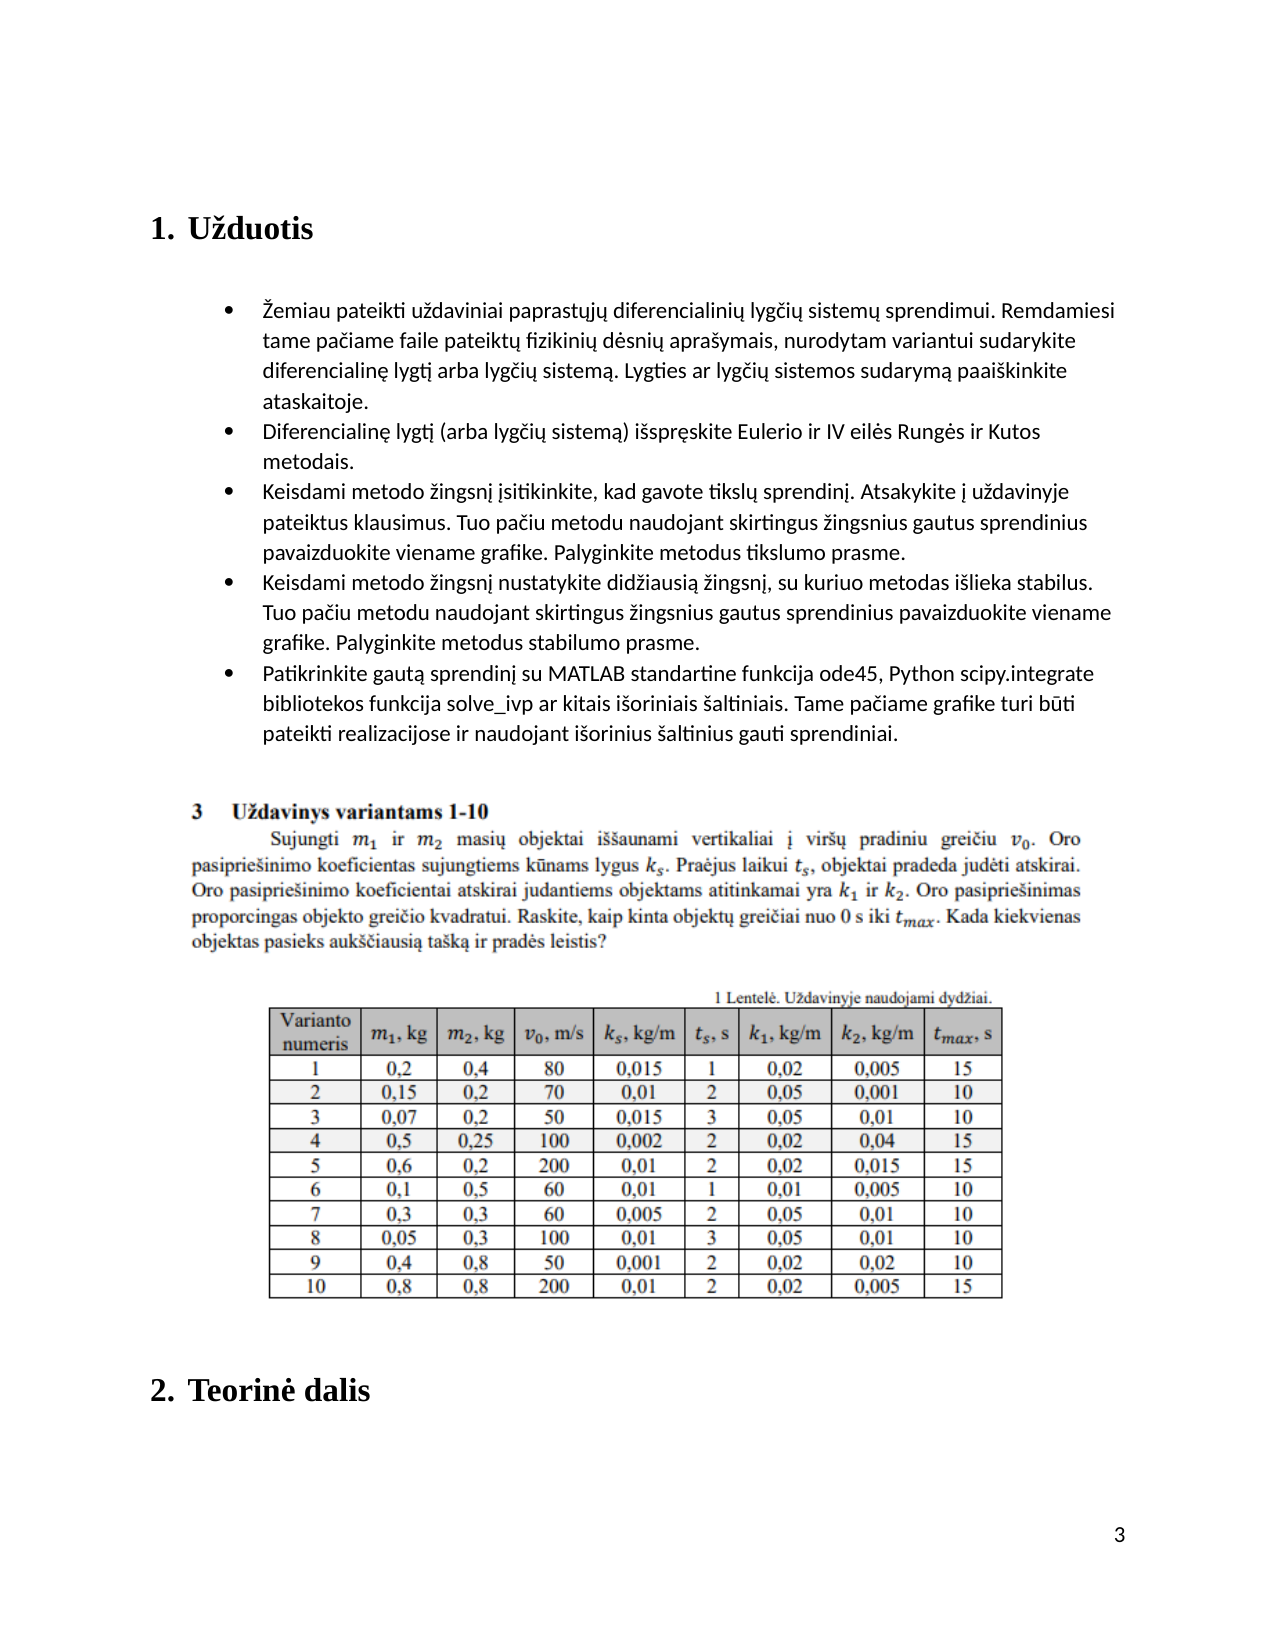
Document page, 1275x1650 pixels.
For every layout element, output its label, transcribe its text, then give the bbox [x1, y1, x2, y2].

list Diferencialinę lygtį (arba lygčių sistemą) išspręskite Eulerio ir IV eilės Rungės ir Kutos metodais. [225, 417, 1125, 475]
list Keisdami metodo žingsnį nustatykite didžiausią žingsnį, su kuriuo metodas išlieka stabilus. Tuo pačiu metodu naudojant skirtingus žingsnius gautus sprendinius pavaizduokite viename grafike. Palyginkite metodus stabilumo prasme. [225, 568, 1125, 657]
list Keisdami metodo žingsnį įsitikinkite, kad gavote tikslų sprendinį. Atsakykite į uždavinyje pateiktus klausimus. Tuo pačiu metodu naudojant skirtingus žingsnius gautus sprendinius pavaizduokite viename grafike. Palyginkite metodus tikslumo prasme. [225, 477, 1125, 566]
picture [150, 766, 1125, 1343]
list Žemiau pateikti uždaviniai paprastųjų diferencialinių lygčių sistemų sprendimui. Remdamiesi tame pačiame faile pateiktų fizikinių dėsnių aprašymais, nurodytam variantui sudarykite diferencialinę lygtį arba lygčių sistemą. Lygties ar lygčių sistemos sudarymą paaiškinkite ataskaitoje. [225, 296, 1125, 415]
subtitle Teorinė dalis [150, 1370, 1125, 1408]
list Patikrinkite gautą sprendinį su MATLAB standartine funkcija ode45, Python scipy.integrate bibliotekos funkcija solve_ivp ar kitais išoriniais šaltiniais. Tame pačiame grafike turi būti pateikti realizacijose ir naudojant išorinius šaltinius gauti sprendiniai. [225, 659, 1125, 747]
subtitle Užduotis [150, 208, 1125, 246]
